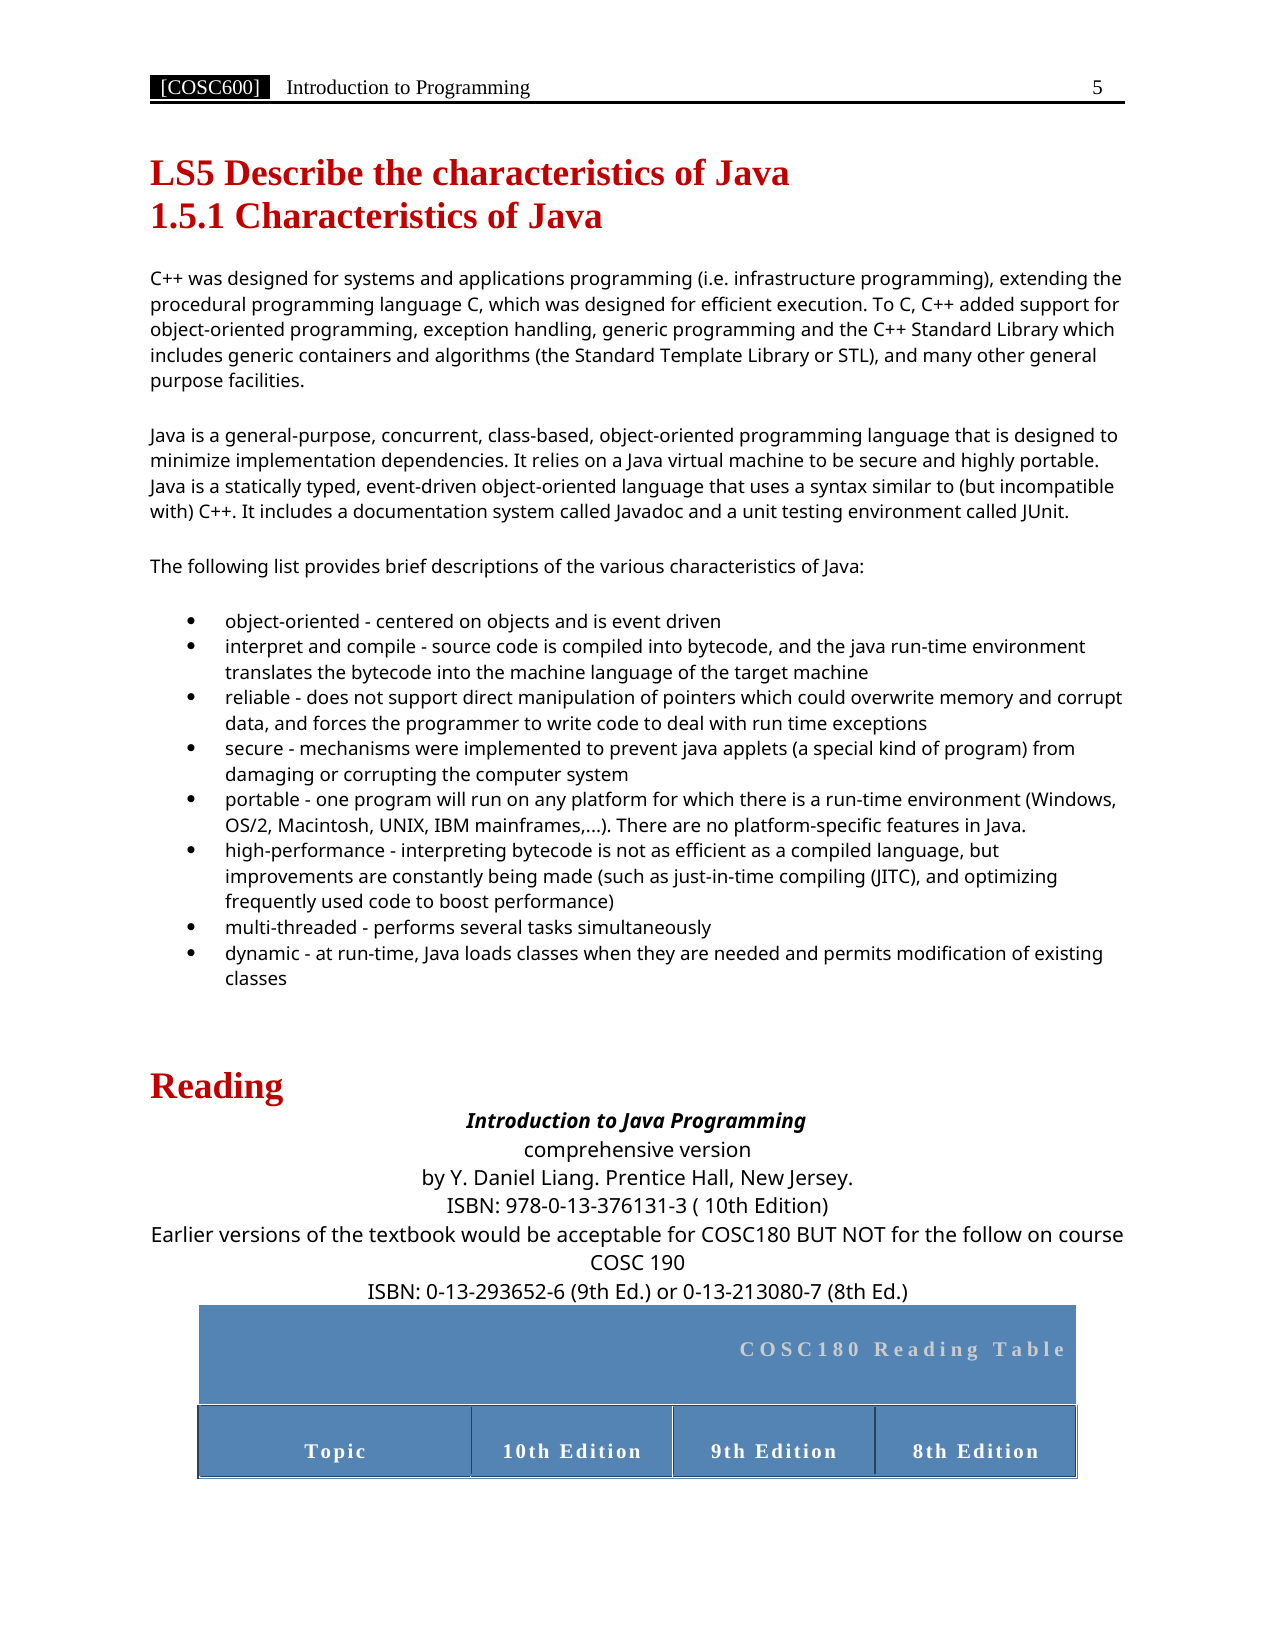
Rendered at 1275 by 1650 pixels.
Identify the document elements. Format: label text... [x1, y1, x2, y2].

text Introduction to Java Programming comprehensive version by Y. Daniel Liang. Prentice Hall, New Jersey. [150, 1106, 1125, 1192]
text Reading [150, 1063, 1125, 1106]
list reliable - does not support direct manipulation of pointers which could overwrite memory and corrupt data, and forces the programmer to write code to deal with run time exceptions [187, 685, 1125, 736]
list portable - one program will run on any platform for which there is a run-time environment (Windows, OS/2, Macintosh, UNIX, IBM mainframes,...). There are no platform-specific features in Java. [187, 787, 1125, 838]
table_cell 10th Edition [471, 1408, 672, 1476]
list high-performance - interpreting bytecode is not as efficient as a compiled language, but improvements are constantly being made (such as just-in-time compiling (JITC), and optimizing frequently used code to boost performance) [187, 838, 1125, 914]
table_header COSC180 Reading Table [199, 1305, 1076, 1404]
list multi-threaded - performs several tasks simultaneously [187, 914, 1125, 940]
table_cell 8th Edition [874, 1405, 1076, 1476]
list object-oriented - centered on objects and is event driven [187, 608, 1125, 634]
text The following list provides brief descriptions of the various characteristics of Java: [150, 553, 1125, 579]
text C++ was designed for systems and applications programming (i.e. infrastructure programming), extending the procedural programming language C, which was designed for efficient execution. To C, C++ added support for object-oriented programming, exception handling, generic programming and the C++ Standard Library which includes generic containers and algorithms (the Standard Template Library or STL), and many other general purpose facilities. [150, 265, 1125, 393]
text Java is a general-purpose, concurrent, class-based, object-oriented programming language that is designed to minimize implementation dependencies. It relies on a Java virtual machine to be secure and highly portable. Java is a statically typed, event-driven object-oriented language that uses a syntax similar to (but incompatible with) C++. It includes a documentation system called Javadoc and a unit testing environment called JUnit. [150, 422, 1125, 524]
text ISBN: 978-0-13-376131-3 ( 10th Edition) [150, 1192, 1125, 1220]
list interpret and compile - source code is compiled into bytecode, and the java run-time environment translates the bytecode into the machine language of the target machine [187, 634, 1125, 685]
list dynamic - at run-time, Java loads classes when they are needed and permits modification of existing classes [187, 940, 1125, 991]
table_cell 9th Edition [673, 1408, 874, 1476]
list secure - mechanisms were implemented to prevent java applets (a special kind of program) from damaging or corrupting the computer system [187, 736, 1125, 787]
text LS5 Describe the characteristics of Java [150, 150, 1125, 193]
text Earlier versions of the textbook would be acceptable for COSC180 BUT NOT for the follow on course COSC 190 ISBN: 0-13-293652-6 (9th Ed.) or 0-13-213080-7 (8th Ed.) [150, 1220, 1125, 1305]
text 1.5.1 Characteristics of Java [150, 193, 1125, 236]
table_cell Topic [201, 1406, 471, 1476]
